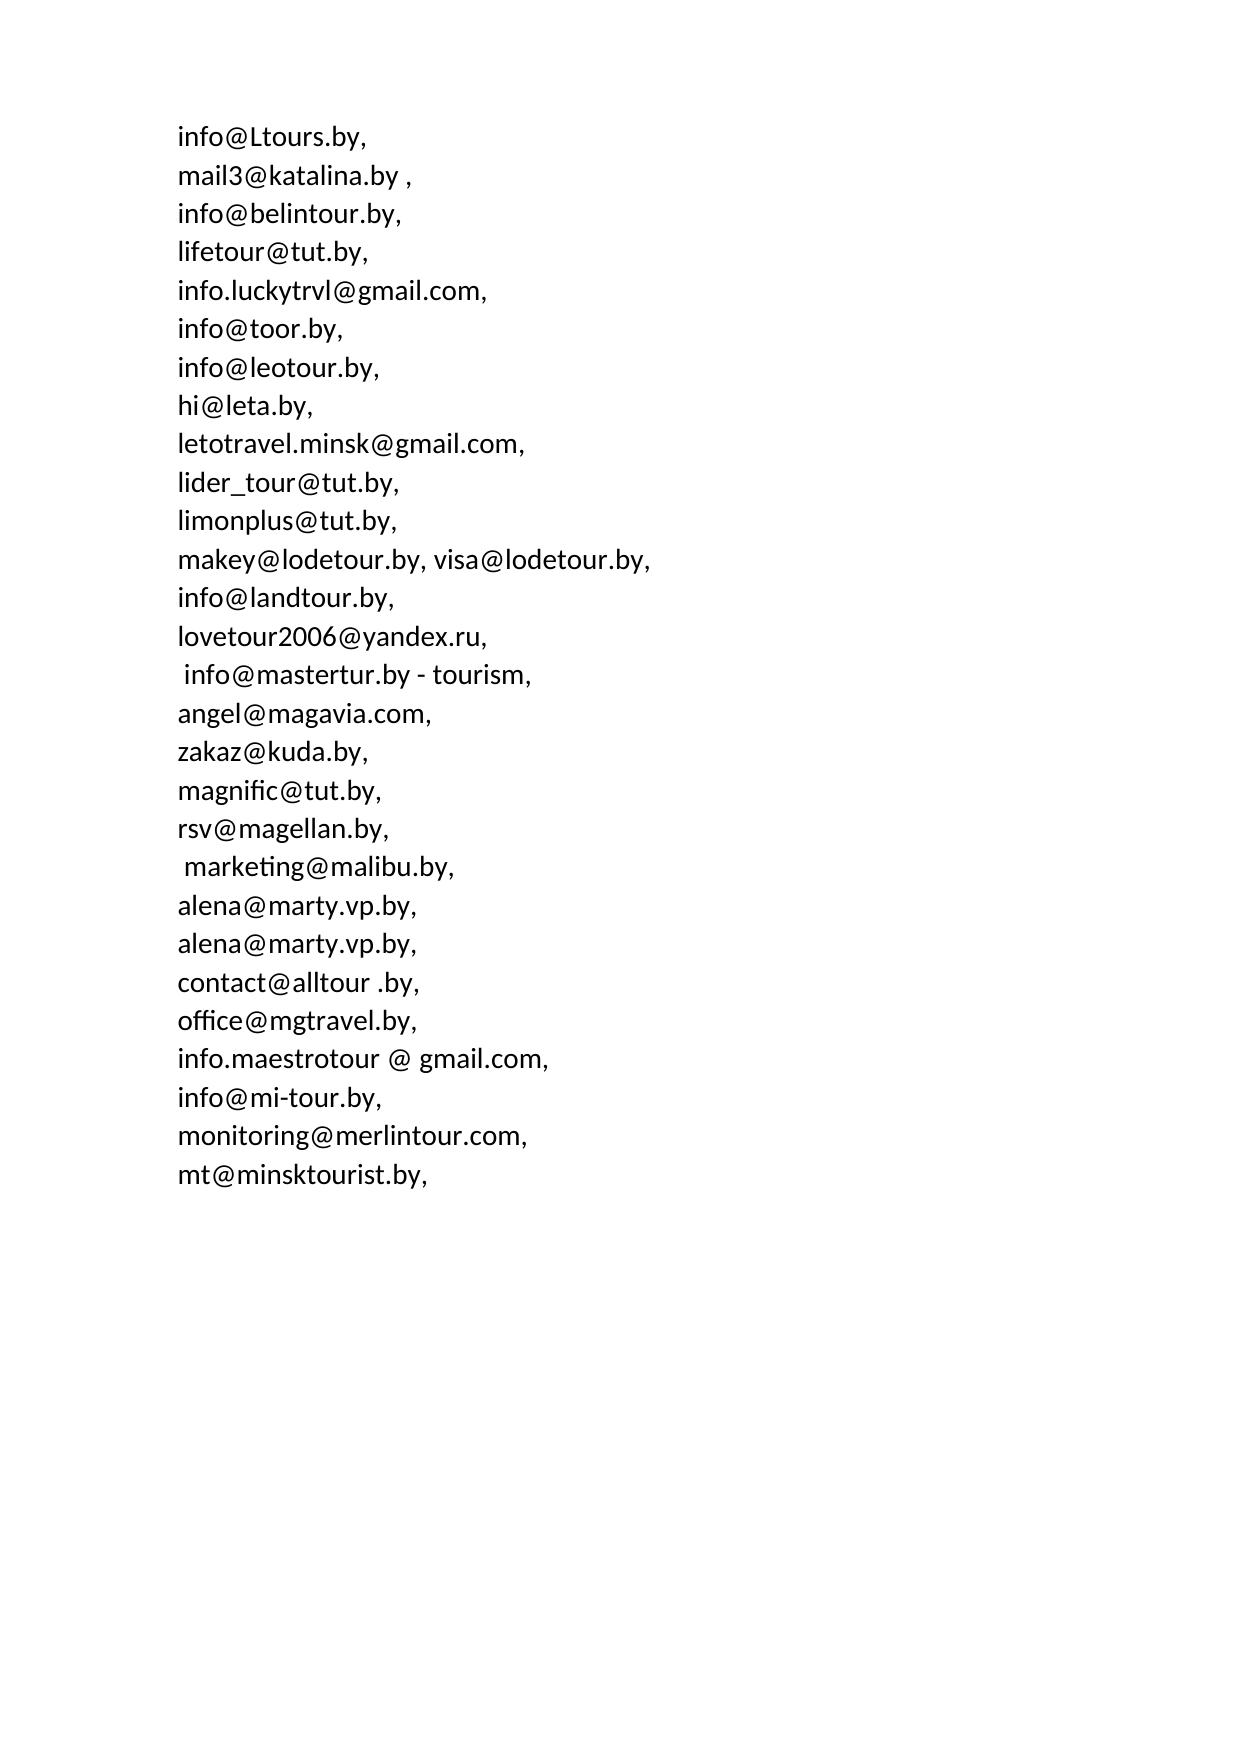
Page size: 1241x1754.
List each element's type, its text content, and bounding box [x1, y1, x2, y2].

text alena@marty.vp.by, [177, 925, 1152, 961]
text info@belintour.by, [177, 195, 1152, 231]
text makey@lodetour.by, visa@lodetour.by, [177, 541, 1152, 577]
text info@toor.by, [177, 310, 1152, 346]
text info.luckytrvl@gmail.com, [177, 272, 1152, 307]
text lider_tour@tut.by, [177, 464, 1152, 500]
text mail3@katalina.by , [177, 157, 1152, 192]
text info@mi-tour.by, [177, 1079, 1152, 1115]
text angel@magavia.com, [177, 695, 1152, 730]
text alena@marty.vp.by, [177, 887, 1152, 922]
text info@mastertur.by - tourism, [177, 656, 1152, 692]
text info.maestrotour @ gmail.com, [177, 1041, 1152, 1076]
text marketing@malibu.by, [177, 848, 1152, 884]
text info@landtour.by, [177, 579, 1152, 615]
text lifetour@tut.by, [177, 233, 1152, 269]
text info@leotour.by, [177, 349, 1152, 384]
text mt@minsktourist.by, [177, 1156, 1152, 1192]
text monitoring@merlintour.com, [177, 1117, 1152, 1153]
text letotravel.minsk@gmail.com, [177, 426, 1152, 461]
text lovetour2006@yandex.ru, [177, 618, 1152, 653]
text magnific@tut.by, [177, 772, 1152, 807]
text zakaz@kuda.by, [177, 733, 1152, 769]
text limonplus@tut.by, [177, 502, 1152, 538]
text contact@alltour .by, [177, 964, 1152, 999]
text hi@leta.by, [177, 387, 1152, 423]
text rsv@magellan.by, [177, 810, 1152, 846]
text info@Ltours.by, [177, 118, 1152, 154]
text office@mgtravel.by, [177, 1002, 1152, 1038]
